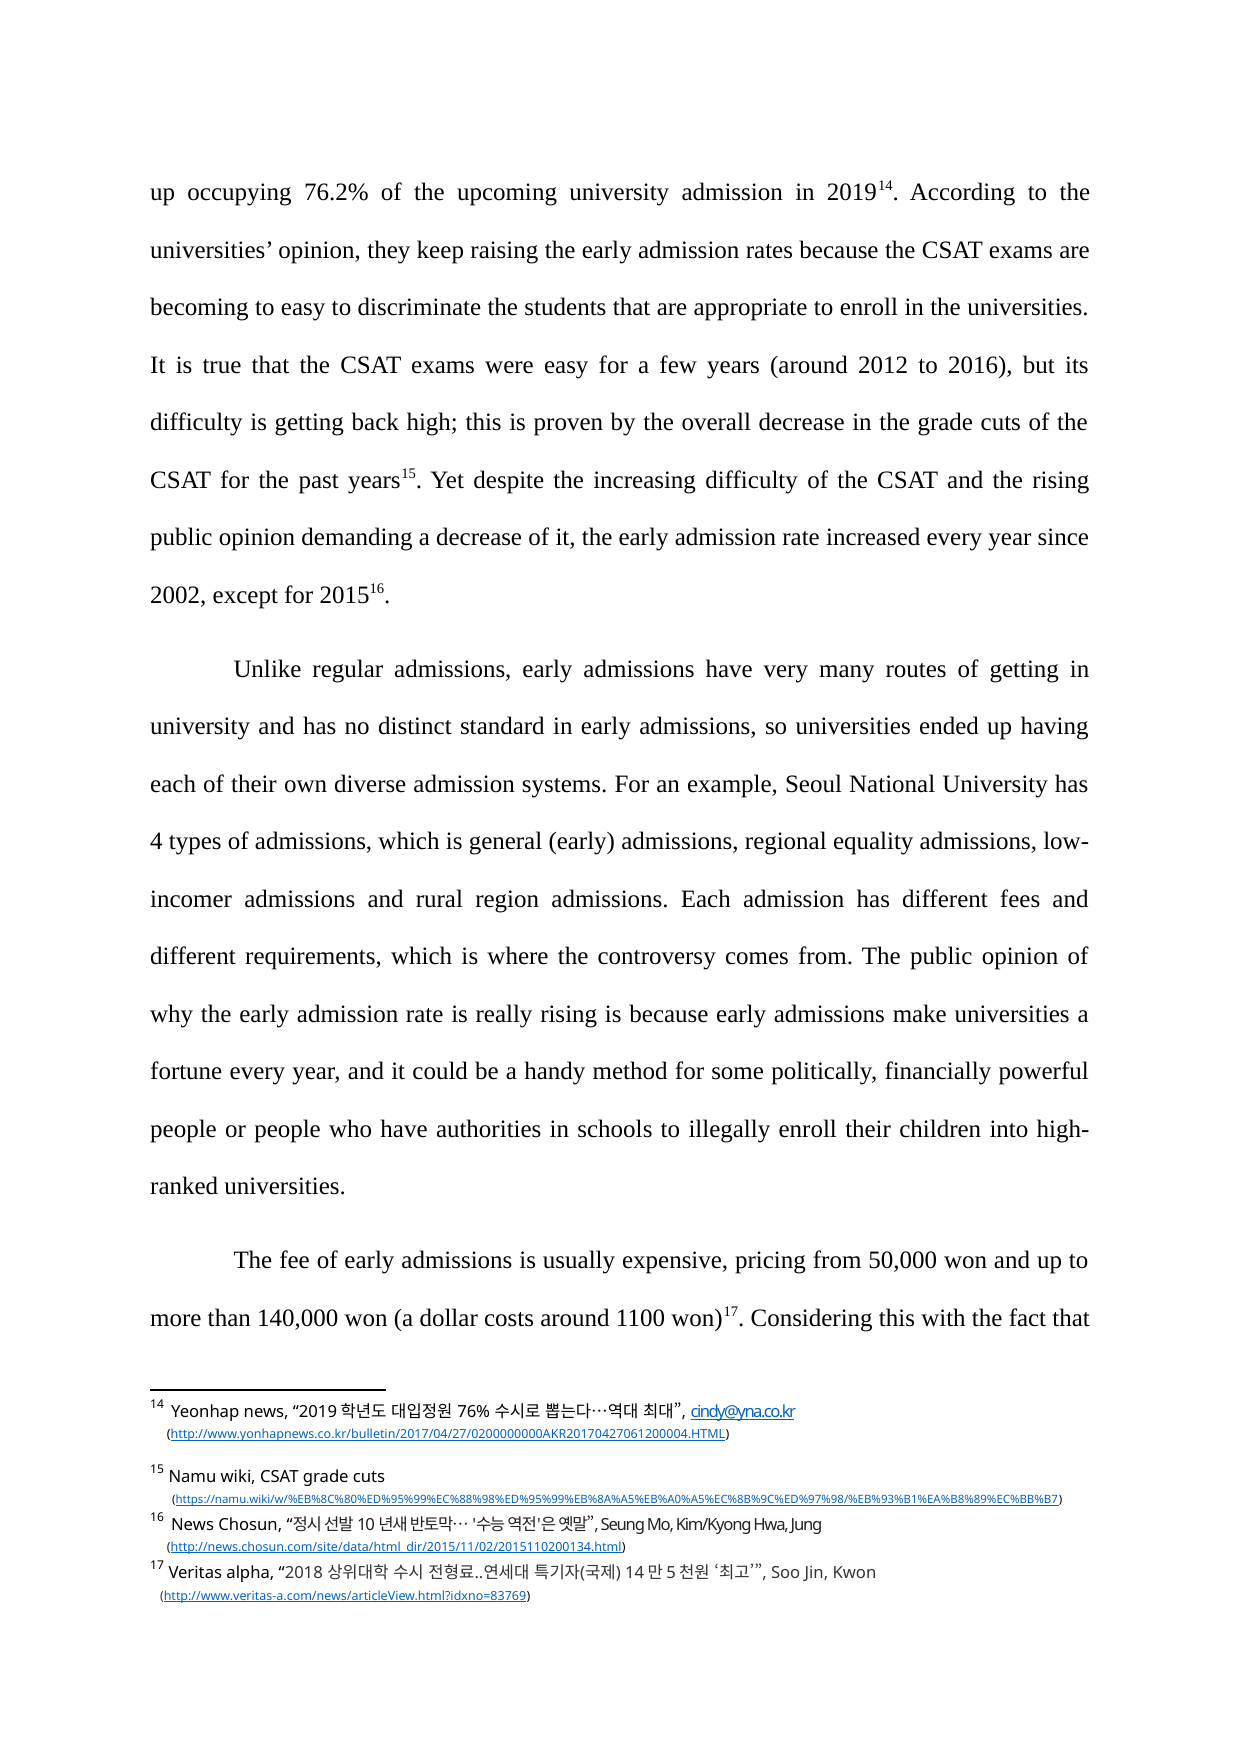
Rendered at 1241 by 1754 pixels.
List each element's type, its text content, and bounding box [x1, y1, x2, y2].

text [150, 1246, 1090, 1332]
text Unlike regular admissions, early admissions have very many routes of getting in university and has no distinct standard in early admissions, so universities ended up having each of their own diverse admission systems. For an example, Seoul National University has 4 types of admissions, which is general (early) admissions, regional equality admissions, low-incomer admissions and rural region admissions. Each admission has different fees and different requirements, which is where the controversy comes from. The public opinion of why the early admission rate is really rising is because early admissions make universities a fortune every year, and it could be a handy method for some politically, financially powerful people or people who have authorities in schools to illegally enroll their children into high-ranked universities. [150, 654, 1090, 1200]
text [150, 177, 1090, 608]
